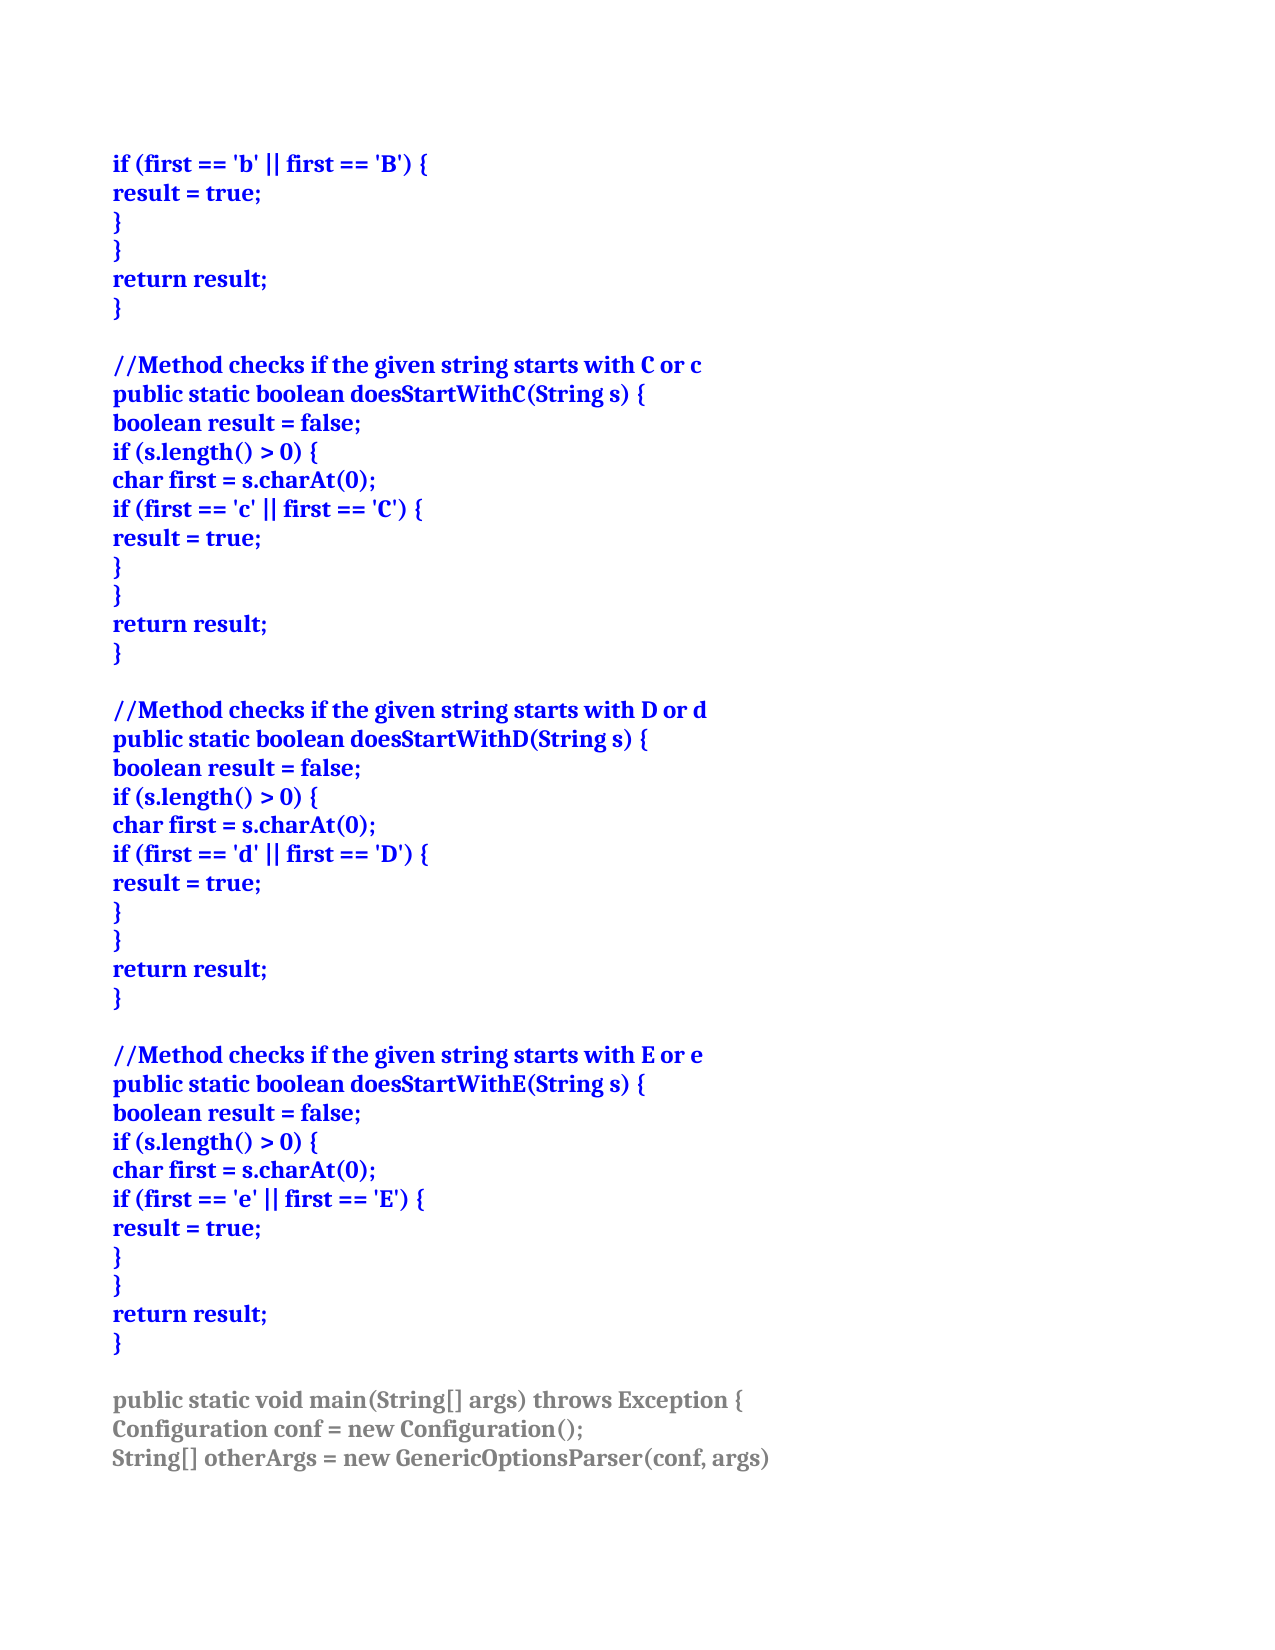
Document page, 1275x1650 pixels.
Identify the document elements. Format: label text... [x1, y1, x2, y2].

text } [94, 1242, 1275, 1271]
text boolean result = false; [94, 754, 1275, 782]
text public static boolean doesStartWithE(String s) { [94, 1070, 1275, 1099]
text char first = s.charAt(0); [94, 466, 1275, 495]
text //Method checks if the given string starts with E or e [94, 1041, 1275, 1070]
text char first = s.charAt(0); [94, 1156, 1275, 1185]
text } [94, 207, 1275, 236]
text result = true; [94, 179, 1275, 207]
text boolean result = false; [94, 409, 1275, 437]
text } [94, 236, 1275, 265]
text } [94, 897, 1275, 926]
text } [94, 926, 1275, 955]
text //Method checks if the given string starts with C or c [94, 351, 1275, 380]
text return result; [94, 1300, 1275, 1329]
text result = true; [94, 524, 1275, 552]
text } [94, 639, 1275, 667]
text if (first == 'b' || first == 'B') { [94, 150, 1275, 179]
text return result; [94, 265, 1275, 294]
text } [94, 984, 1275, 1012]
text } [94, 581, 1275, 610]
text public static void main(String[] args) throws Exception { [94, 1386, 1275, 1415]
text } [94, 1271, 1275, 1300]
text } [94, 552, 1275, 581]
text if (first == 'd' || first == 'D') { [94, 840, 1275, 869]
text } [94, 1329, 1275, 1357]
text return result; [94, 955, 1275, 984]
text if (first == 'e' || first == 'E') { [94, 1185, 1275, 1214]
text //Method checks if the given string starts with D or d [94, 696, 1275, 725]
text if (first == 'c' || first == 'C') { [94, 495, 1275, 524]
text result = true; [94, 869, 1275, 897]
text if (s.length() > 0) { [94, 782, 1275, 811]
text } [94, 294, 1275, 322]
text result = true; [94, 1214, 1275, 1242]
text boolean result = false; [94, 1099, 1275, 1127]
text String[] otherArgs = new GenericOptionsParser(conf, args) [94, 1444, 1275, 1472]
text public static boolean doesStartWithD(String s) { [94, 725, 1275, 754]
text return result; [94, 610, 1275, 639]
text Configuration conf = new Configuration(); [94, 1415, 1275, 1444]
text if (s.length() > 0) { [94, 437, 1275, 466]
text char first = s.charAt(0); [94, 811, 1275, 840]
text public static boolean doesStartWithC(String s) { [94, 380, 1275, 409]
text if (s.length() > 0) { [94, 1127, 1275, 1156]
